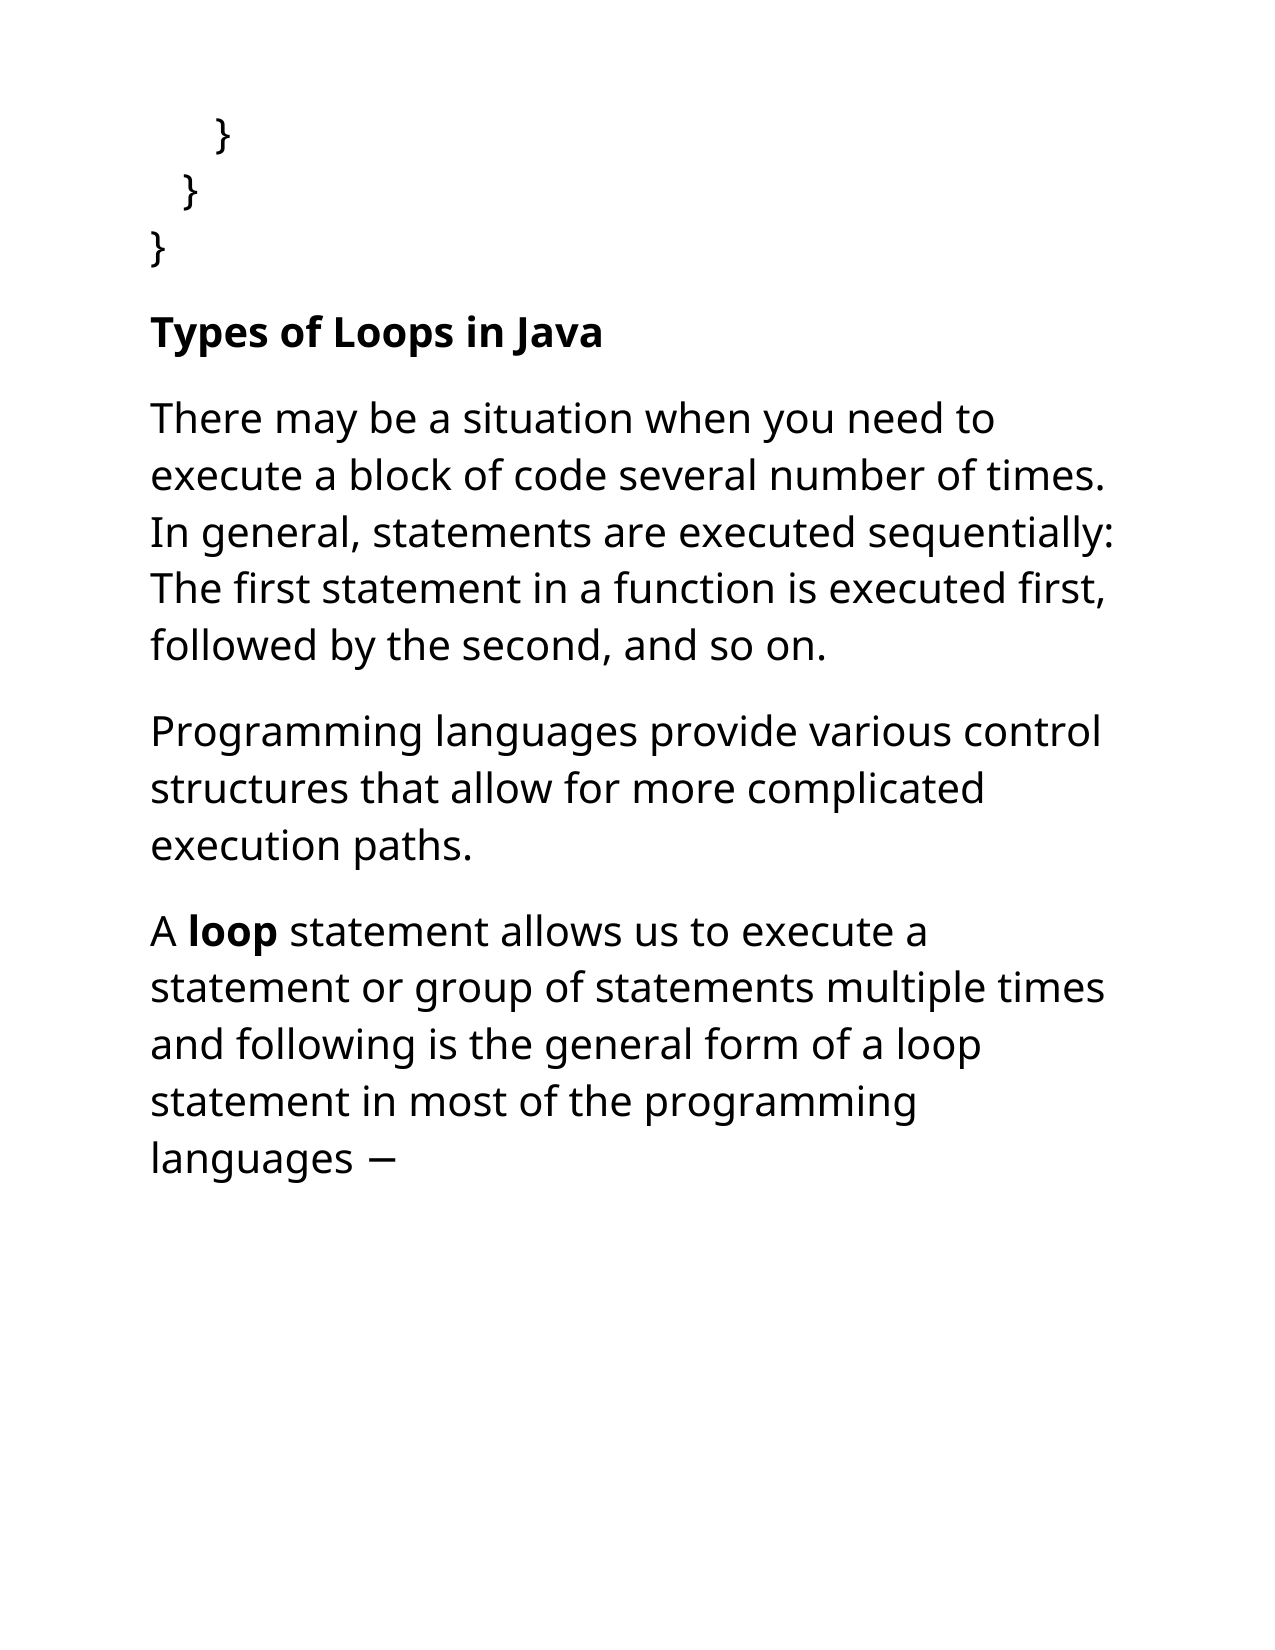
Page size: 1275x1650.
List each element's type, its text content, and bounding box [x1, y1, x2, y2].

text } [150, 103, 1125, 160]
text A loop statement allows us to execute a statement or group of statements multiple times and following is the general form of a loop statement in most of the programming languages − [150, 901, 1125, 1185]
text } [150, 160, 1125, 217]
text } [150, 217, 1125, 274]
text Programming languages provide various control structures that allow for more complicated execution paths. [150, 702, 1125, 872]
text There may be a situation when you need to execute a block of code several number of times. In general, statements are executed sequentially: The first statement in a function is executed first, followed by the second, and so on. [150, 389, 1125, 673]
subtitle Types of Loops in Java [150, 303, 1125, 360]
